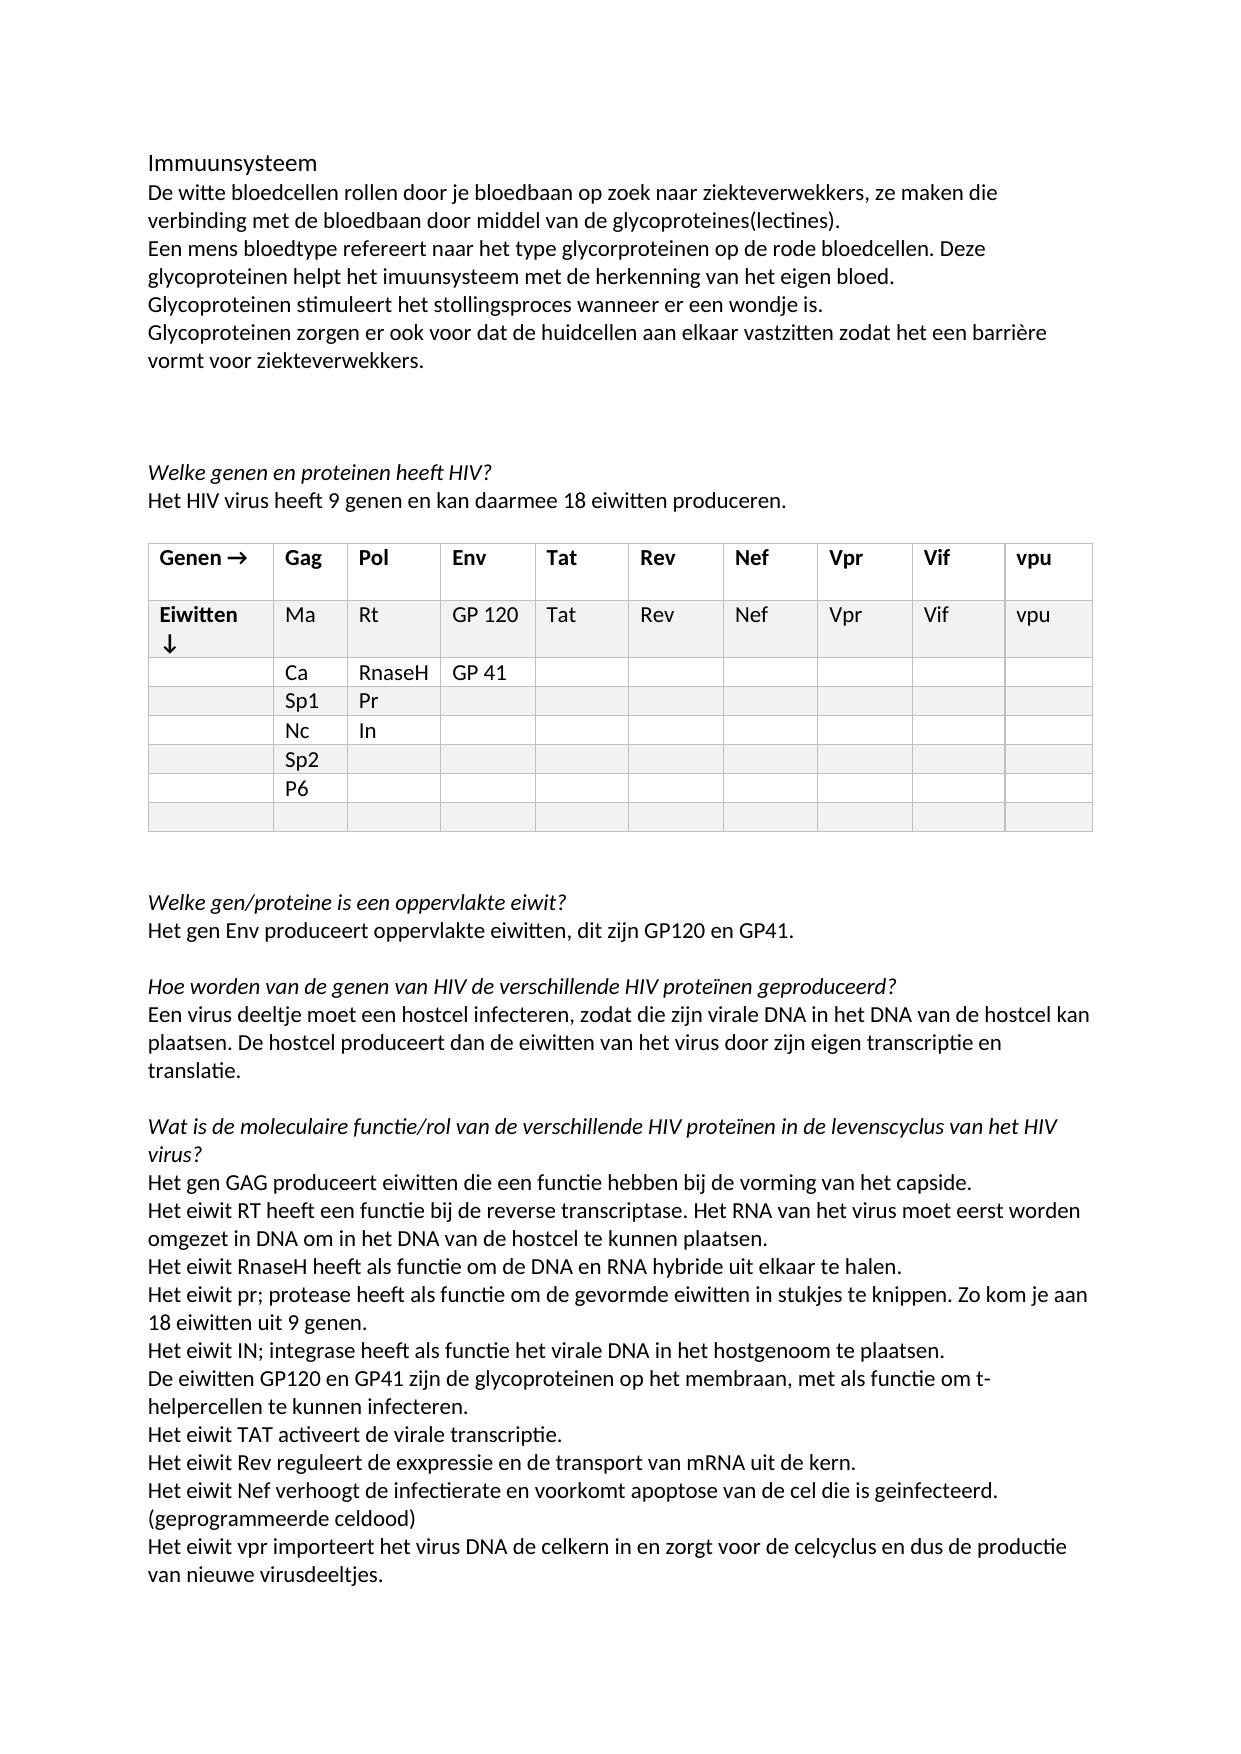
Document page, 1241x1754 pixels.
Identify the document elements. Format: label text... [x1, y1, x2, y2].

text Het eiwit Nef verhoogt de infectierate en voorkomt apoptose van de cel die is geinfecteerd. (geprogrammeerde celdood) [148, 1476, 1093, 1532]
table_cell [348, 803, 440, 831]
table_cell Pr [348, 687, 440, 715]
table_cell [441, 716, 535, 744]
table_cell Rt [348, 601, 440, 657]
text Het HIV virus heeft 9 genen en kan daarmee 18 eiwitten produceren. [148, 486, 1093, 514]
table_cell Vpr [818, 601, 912, 657]
table_cell [149, 687, 273, 715]
table_cell [441, 774, 535, 802]
table_cell [629, 687, 723, 715]
text Immuunsysteem [148, 148, 1093, 178]
text Het eiwit TAT activeert de virale transcriptie. [148, 1420, 1093, 1448]
table_cell [629, 716, 723, 744]
table_cell [629, 658, 723, 686]
table_cell [1006, 774, 1092, 802]
table_header Gag [274, 544, 347, 599]
text Hoe worden van de genen van HIV de verschillende HIV proteïnen geproduceerd? [148, 972, 1093, 1000]
table_cell [536, 687, 628, 715]
table_cell [724, 658, 817, 686]
table_cell Eiwitten ↓ [149, 601, 273, 657]
table_cell [818, 774, 912, 802]
table_header Nef [724, 544, 817, 599]
table_header Tat [536, 544, 628, 599]
table_header vpu [1006, 544, 1092, 599]
table_cell Rev [629, 601, 723, 657]
table_cell Ca [274, 658, 347, 686]
table_cell [913, 745, 1004, 773]
table_cell [913, 774, 1004, 802]
text De eiwitten GP120 en GP41 zijn de glycoproteinen op het membraan, met als functie om t-helpercellen te kunnen infecteren. [148, 1364, 1093, 1420]
table_cell [536, 658, 628, 686]
text Het eiwit RT heeft een functie bij de reverse transcriptase. Het RNA van het virus moet eerst worden omgezet in DNA om in het DNA van de hostcel te kunnen plaatsen. [148, 1196, 1093, 1252]
text Glycoproteinen zorgen er ook voor dat de huidcellen aan elkaar vastzitten zodat het een barrière vormt voor ziekteverwekkers. [148, 318, 1093, 374]
text De witte bloedcellen rollen door je bloedbaan op zoek naar ziekteverwekkers, ze maken die verbinding met de bloedbaan door middel van de glycoproteines(lectines). [148, 178, 1093, 234]
table_cell [724, 687, 817, 715]
text Het gen Env produceert oppervlakte eiwitten, dit zijn GP120 en GP41. [148, 916, 1093, 944]
table_cell [724, 716, 817, 744]
text Welke genen en proteinen heeft HIV? [148, 458, 1093, 486]
table_cell Ma [274, 601, 347, 657]
text Een virus deeltje moet een hostcel infecteren, zodat die zijn virale DNA in het DNA van de hostcel kan plaatsen. De hostcel produceert dan de eiwitten van het virus door zijn eigen transcriptie en translatie. [148, 1000, 1093, 1084]
table_cell P6 [274, 774, 347, 802]
table_cell [1006, 745, 1092, 773]
table_cell [348, 774, 440, 802]
table_cell vpu [1006, 601, 1092, 657]
table_cell [913, 687, 1004, 715]
table_cell [149, 658, 273, 686]
table_cell [1006, 716, 1092, 744]
table_header Vpr [818, 544, 912, 599]
text Het eiwit IN; integrase heeft als functie het virale DNA in het hostgenoom te plaatsen. [148, 1336, 1093, 1364]
text Een mens bloedtype refereert naar het type glycorproteinen op de rode bloedcellen. Deze glycoproteinen helpt het imuunsysteem met de herkenning van het eigen bloed. [148, 234, 1093, 290]
table_header Genen → [149, 544, 273, 599]
table_cell Sp1 [274, 687, 347, 715]
table_cell [724, 774, 817, 802]
table_cell [913, 803, 1004, 831]
text Glycoproteinen stimuleert het stollingsproces wanneer er een wondje is. [148, 290, 1093, 318]
table_header Pol [348, 544, 440, 599]
table_cell Nef [724, 601, 817, 657]
table_cell [724, 803, 817, 831]
table_cell [149, 803, 273, 831]
table_header Vif [913, 544, 1004, 599]
text Welke gen/proteine is een oppervlakte eiwit? [148, 888, 1093, 916]
table_cell [818, 745, 912, 773]
table_cell GP 41 [441, 658, 535, 686]
table_cell [149, 716, 273, 744]
table_cell [274, 803, 347, 831]
text Het eiwit pr; protease heeft als functie om de gevormde eiwitten in stukjes te knippen. Zo kom je aan 18 eiwitten uit 9 genen. [148, 1280, 1093, 1336]
table_cell [536, 745, 628, 773]
table_cell [441, 803, 535, 831]
table_cell [1006, 687, 1092, 715]
table_cell [536, 716, 628, 744]
table_cell [348, 745, 440, 773]
text Het eiwit Rev reguleert de exxpressie en de transport van mRNA uit de kern. [148, 1448, 1093, 1476]
table_cell [818, 658, 912, 686]
table_cell [629, 774, 723, 802]
table_cell [441, 745, 535, 773]
table_header Env [441, 544, 535, 599]
table_cell Vif [913, 601, 1004, 657]
text Het eiwit RnaseH heeft als functie om de DNA en RNA hybride uit elkaar te halen. [148, 1252, 1093, 1280]
table_cell Sp2 [274, 745, 347, 773]
table_cell [629, 803, 723, 831]
text Het gen GAG produceert eiwitten die een functie hebben bij de vorming van het capside. [148, 1168, 1093, 1196]
table_cell Nc [274, 716, 347, 744]
table_cell [818, 687, 912, 715]
table_header Rev [629, 544, 723, 599]
table_cell [536, 803, 628, 831]
table_cell [149, 745, 273, 773]
table_cell [1006, 803, 1092, 831]
table_cell In [348, 716, 440, 744]
table_cell [441, 687, 535, 715]
table_cell Tat [536, 601, 628, 657]
table_cell [913, 716, 1004, 744]
table_cell [818, 716, 912, 744]
table_cell GP 120 [441, 601, 535, 657]
table_cell [149, 774, 273, 802]
text Wat is de moleculaire functie/rol van de verschillende HIV proteïnen in de levenscyclus van het HIV virus? [148, 1112, 1093, 1168]
table_cell [724, 745, 817, 773]
table_cell [536, 774, 628, 802]
table_cell [818, 803, 912, 831]
table_cell [629, 745, 723, 773]
table_cell [913, 658, 1004, 686]
text Het eiwit vpr importeert het virus DNA de celkern in en zorgt voor de celcyclus en dus de productie van nieuwe virusdeeltjes. [148, 1532, 1093, 1588]
table_cell RnaseH [348, 658, 440, 686]
table_cell [1006, 658, 1092, 686]
